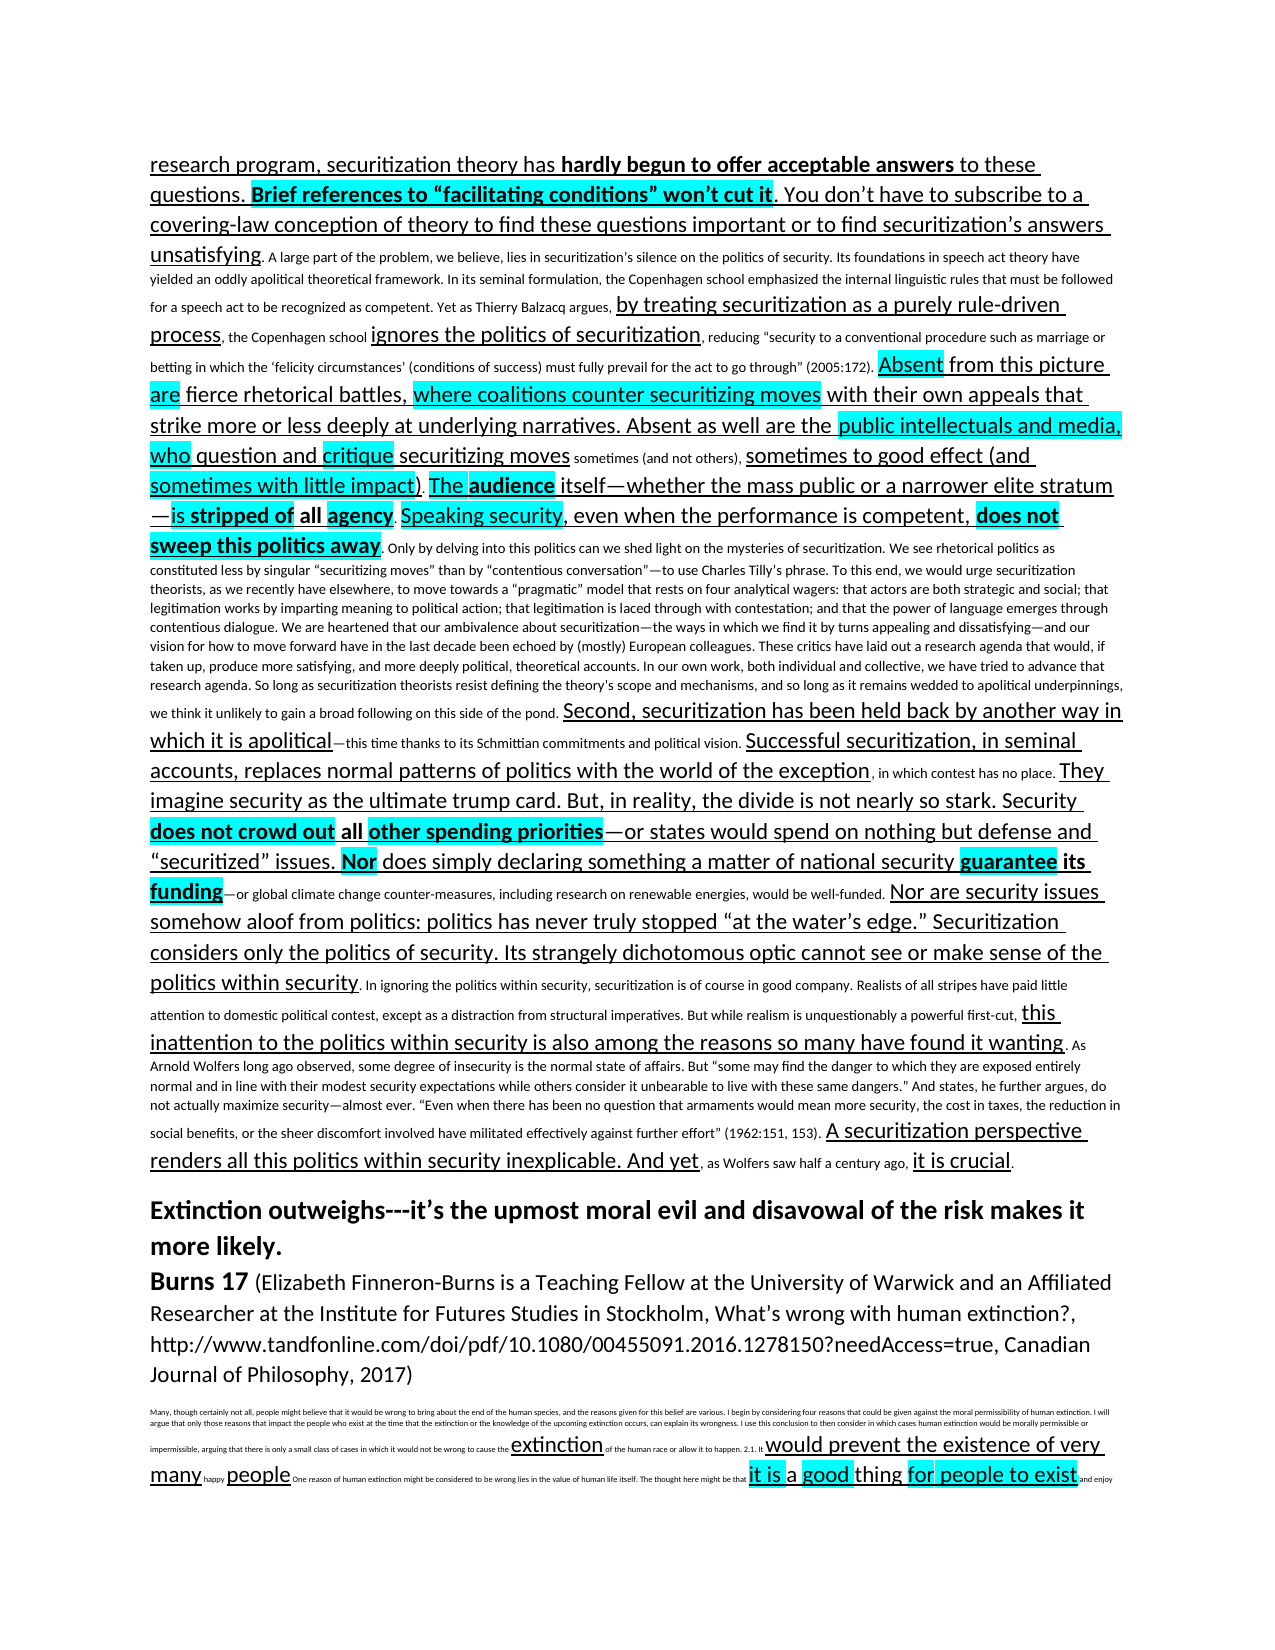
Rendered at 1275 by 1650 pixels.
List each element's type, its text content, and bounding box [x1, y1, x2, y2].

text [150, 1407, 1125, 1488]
subtitle Extinction outweighs---it’s the upmost moral evil and disavowal of the risk makes it more likely. [150, 1193, 1125, 1262]
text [150, 150, 1125, 1174]
text Burns 17 (Elizabeth Finneron-Burns is a Teaching Fellow at the University of Warwick and an Affiliated Researcher at the Institute for Futures Studies in Stockholm, What’s wrong with human extinction?, http://www.tandfonline.com/doi/pdf/10.1080/00455091.2016.1278150?needAccess=true, Canadian Journal of Philosophy, 2017) [150, 1264, 1125, 1388]
